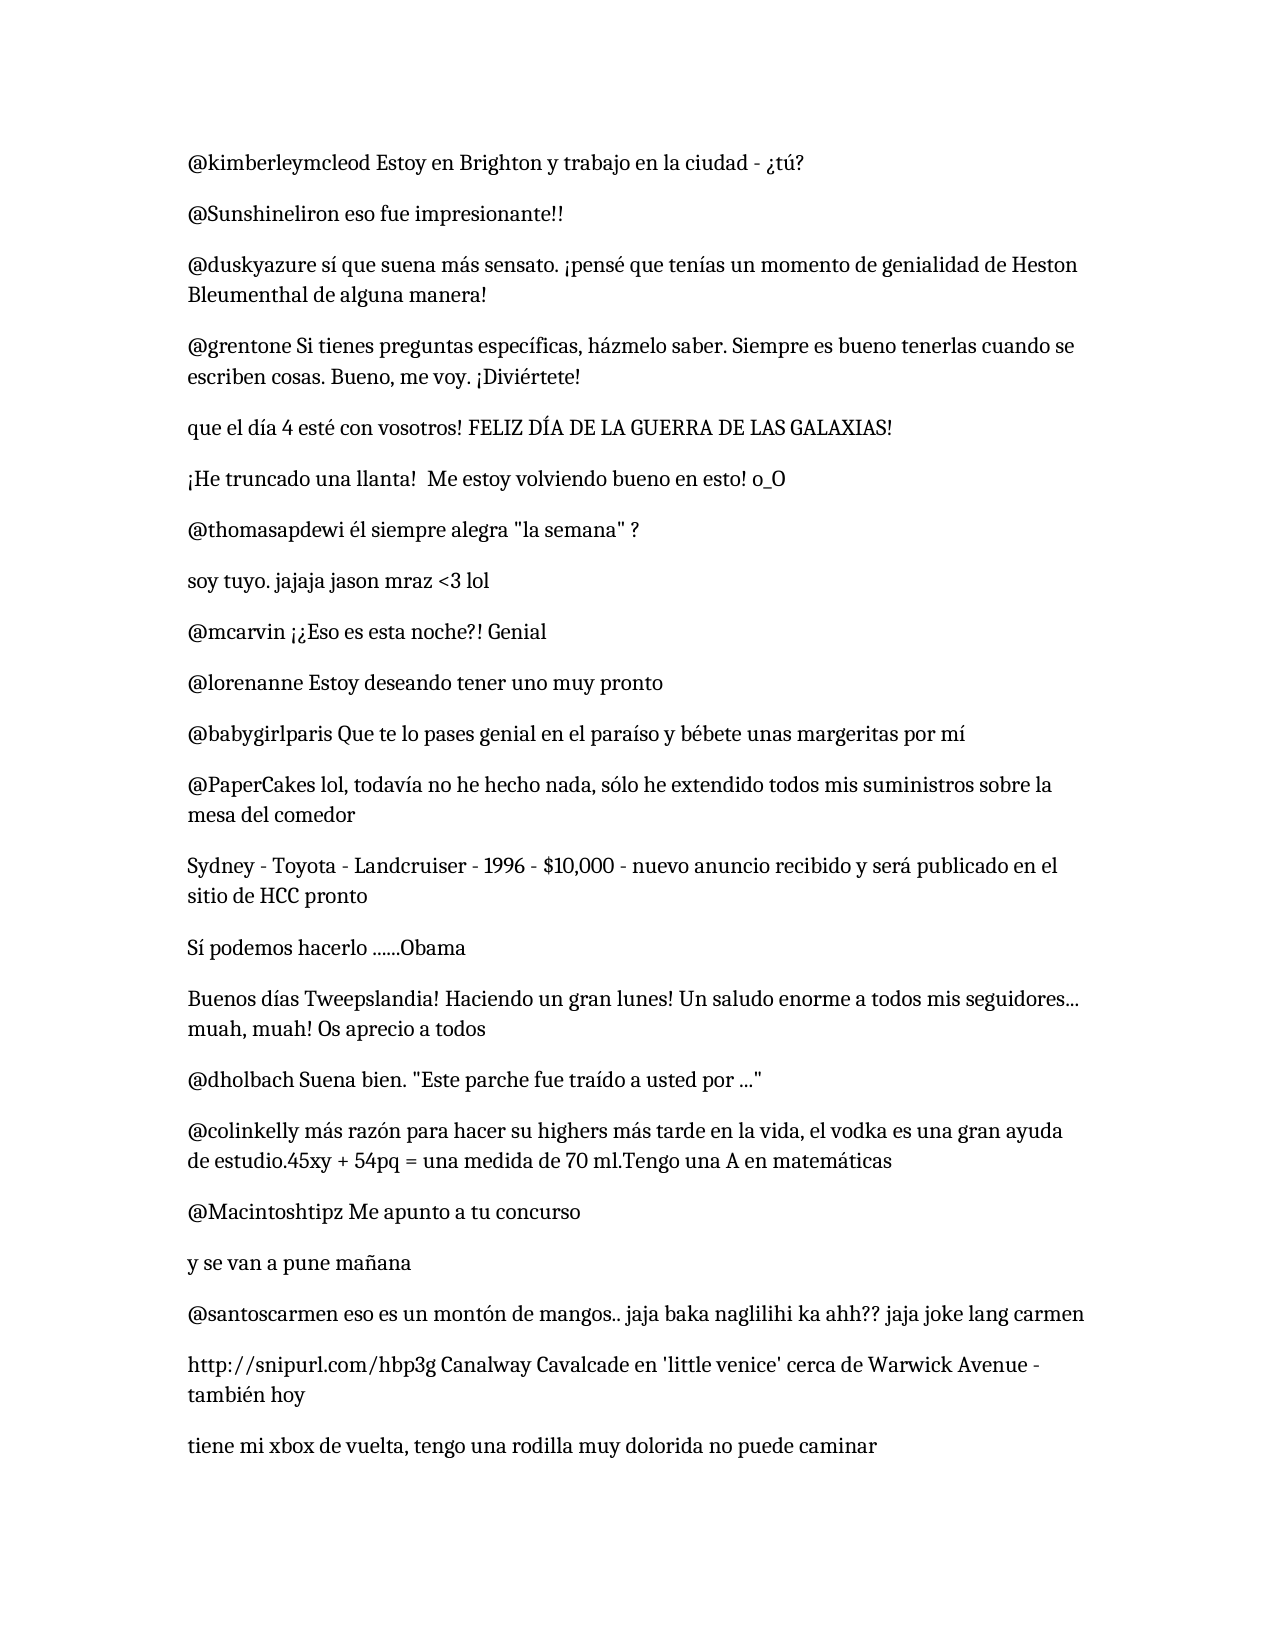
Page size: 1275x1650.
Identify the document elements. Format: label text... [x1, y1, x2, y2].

text tiene mi xbox de vuelta, tengo una rodilla muy dolorida no puede caminar [187, 1433, 1087, 1460]
text @dholbach Suena bien. "Este parche fue traído a usted por ..." [187, 1067, 1087, 1093]
text @mcarvin ¡¿Eso es esta noche?! Genial [187, 619, 1087, 645]
text ¡He truncado una llanta! Me estoy volviendo bueno en esto! o_O [187, 466, 1087, 492]
text http://snipurl.com/hbp3g Canalway Cavalcade en 'little venice' cerca de Warwick Avenue - también hoy [187, 1352, 1087, 1409]
text @duskyazure sí que suena más sensato. ¡pensé que tenías un momento de genialidad de Heston Bleumenthal de alguna manera! [187, 252, 1087, 309]
text @grentone Si tienes preguntas específicas, házmelo saber. Siempre es bueno tenerlas cuando se escriben cosas. Bueno, me voy. ¡Diviértete! [187, 333, 1087, 390]
text @Sunshineliron eso fue impresionante!! [187, 201, 1087, 227]
text @babygirlparis Que te lo pases genial en el paraíso y bébete unas margeritas por mí [187, 721, 1087, 747]
text Sydney - Toyota - Landcruiser - 1996 - $10,000 - nuevo anuncio recibido y será publicado en el sitio de HCC pronto [187, 853, 1087, 910]
text @colinkelly más razón para hacer su highers más tarde en la vida, el vodka es una gran ayuda de estudio.45xy + 54pq = una medida de 70 ml.Tengo una A en matemáticas [187, 1118, 1087, 1174]
text @PaperCakes lol, todavía no he hecho nada, sólo he extendido todos mis suministros sobre la mesa del comedor [187, 772, 1087, 828]
text Sí podemos hacerlo ......Obama [187, 934, 1087, 961]
text soy tuyo. jajaja jason mraz <3 lol [187, 568, 1087, 594]
text @thomasapdewi él siempre alegra "la semana" ? [187, 517, 1087, 543]
text @lorenanne Estoy deseando tener uno muy pronto [187, 670, 1087, 696]
text @Macintoshtipz Me apunto a tu concurso [187, 1199, 1087, 1225]
text @kimberleymcleod Estoy en Brighton y trabajo en la ciudad - ¿tú? [187, 150, 1087, 176]
text Buenos días Tweepslandia! Haciendo un gran lunes! Un saludo enorme a todos mis seguidores... muah, muah! Os aprecio a todos [187, 985, 1087, 1042]
text @santoscarmen eso es un montón de mangos.. jaja baka naglilihi ka ahh?? jaja joke lang carmen [187, 1301, 1087, 1327]
text que el día 4 esté con vosotros! FELIZ DÍA DE LA GUERRA DE LAS GALAXIAS! [187, 414, 1087, 441]
text y se van a pune mañana [187, 1250, 1087, 1276]
